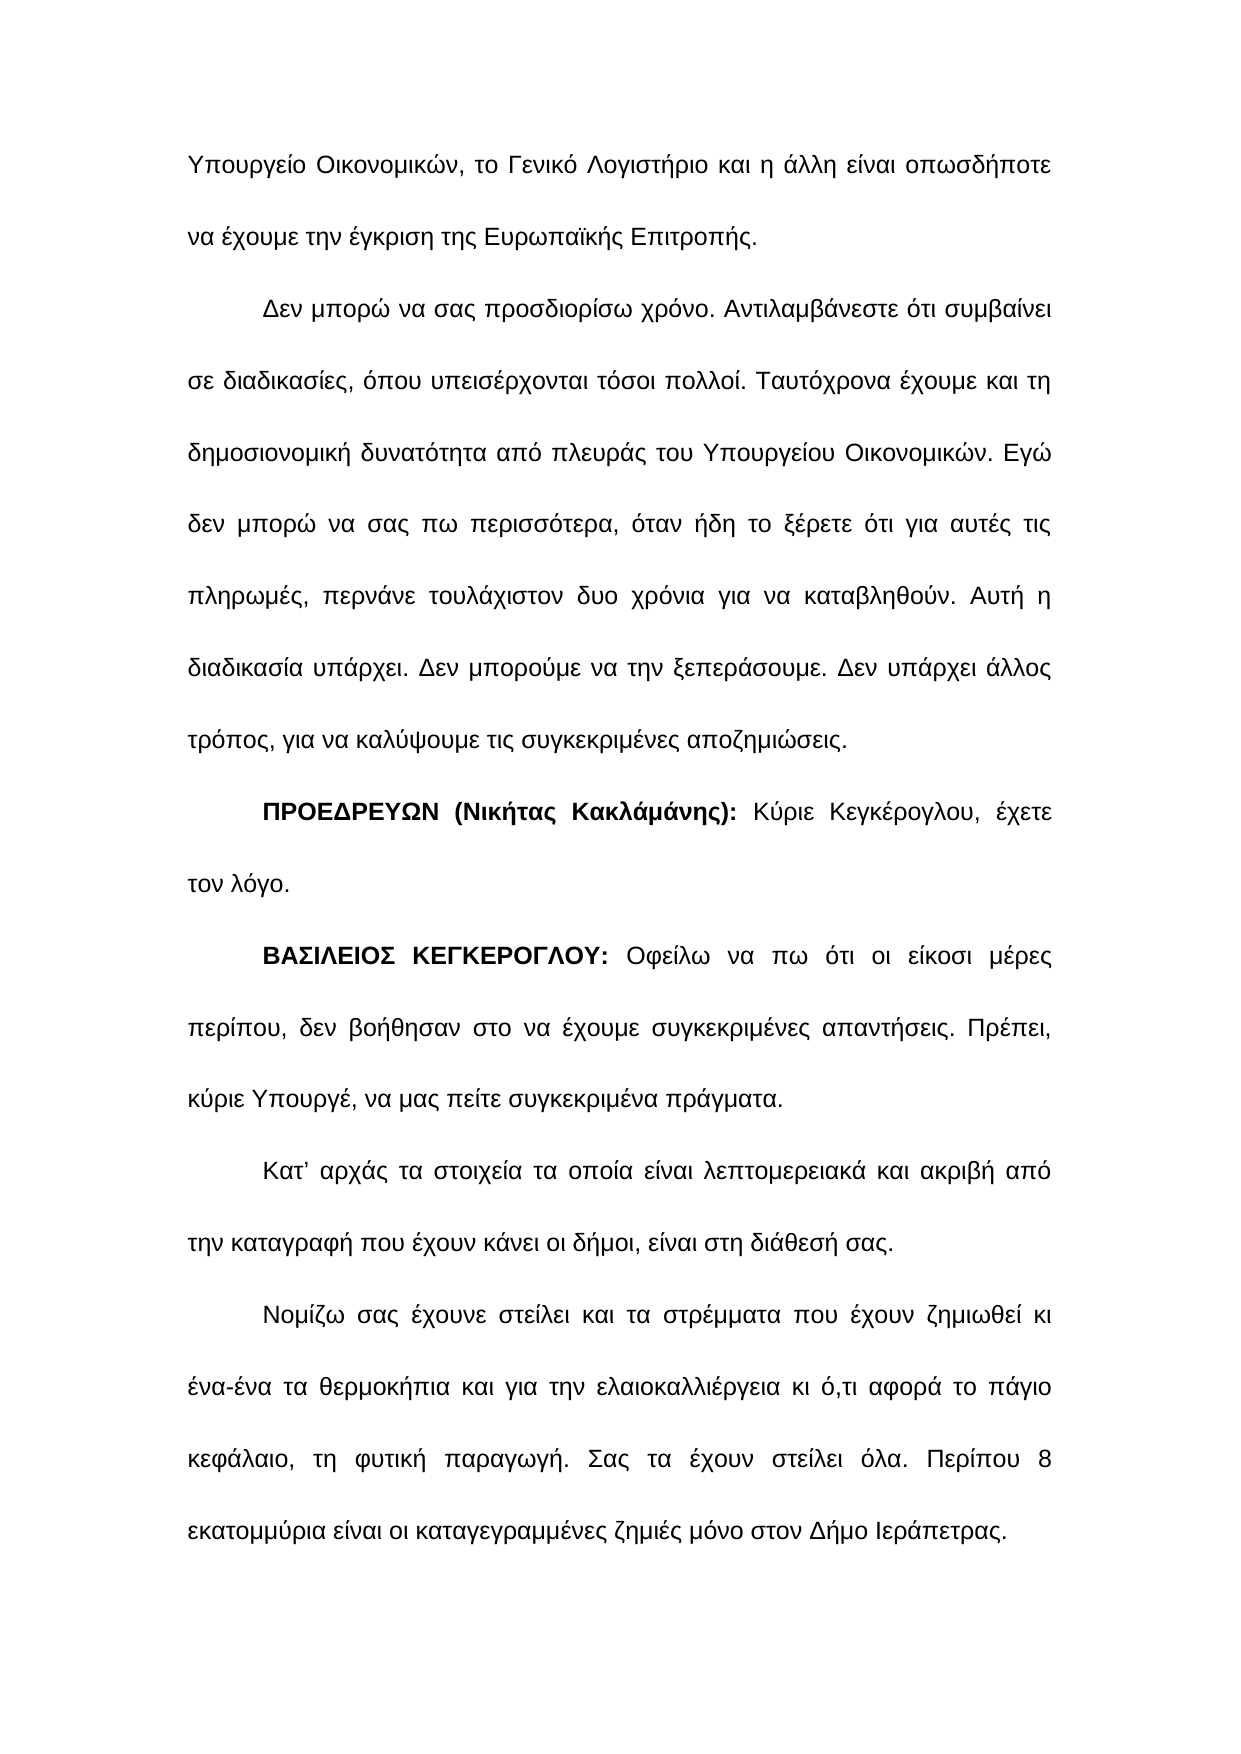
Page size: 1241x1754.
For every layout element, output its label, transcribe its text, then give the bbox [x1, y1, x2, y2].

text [187, 150, 1053, 251]
text Δεν μπορώ να σας προσδιορίσω χρόνο. Αντιλαμβάνεστε ότι συμβαίνει σε διαδικασίες, όπου υπεισέρχονται τόσοι πολλοί. Ταυτόχρονα έχουμε και τη δημοσιονομική δυνατότητα από πλευράς του Υπουργείου Οικονομικών. Εγώ δεν μπορώ να σας πω περισσότερα, όταν ήδη το ξέρετε ότι για αυτές τις πληρωμές, περνάνε τουλάχιστον δυο χρόνια για να καταβληθούν. Αυτή η διαδικασία υπάρχει. Δεν μπορούμε να την ξεπεράσουμε. Δεν υπάρχει άλλος τρόπος, για να καλύψουμε τις συγκεκριμένες αποζημιώσεις. [187, 294, 1053, 754]
text Κατ’ αρχάς τα στοιχεία τα οποία είναι λεπτομερειακά και ακριβή από την καταγραφή που έχουν κάνει οι δήμοι, είναι στη διάθεσή σας. [187, 1156, 1053, 1257]
text ΠΡΟΕΔΡΕΥΩΝ (Νικήτας Κακλάμάνης): Κύριε Κεγκέρογλου, έχετε τον λόγο. [187, 797, 1053, 897]
text Νομίζω σας έχουνε στείλει και τα στρέμματα που έχουν ζημιωθεί κι ένα-ένα τα θερμοκήπια και για την ελαιοκαλλιέργεια κι ό,τι αφορά το πάγιο κεφάλαιο, τη φυτική παραγωγή. Σας τα έχουν στείλει όλα. Περίπου 8 εκατομμύρια είναι οι καταγεγραμμένες ζημιές μόνο στον Δήμο Ιεράπετρας. [187, 1300, 1053, 1544]
text ΒΑΣΙΛΕΙΟΣ ΚΕΓΚΕΡΟΓΛΟΥ: Οφείλω να πω ότι οι είκοσι μέρες περίπου, δεν βοήθησαν στο να έχουμε συγκεκριμένες απαντήσεις. Πρέπει, κύριε Υπουργέ, να μας πείτε συγκεκριμένα πράγματα. [187, 941, 1053, 1113]
